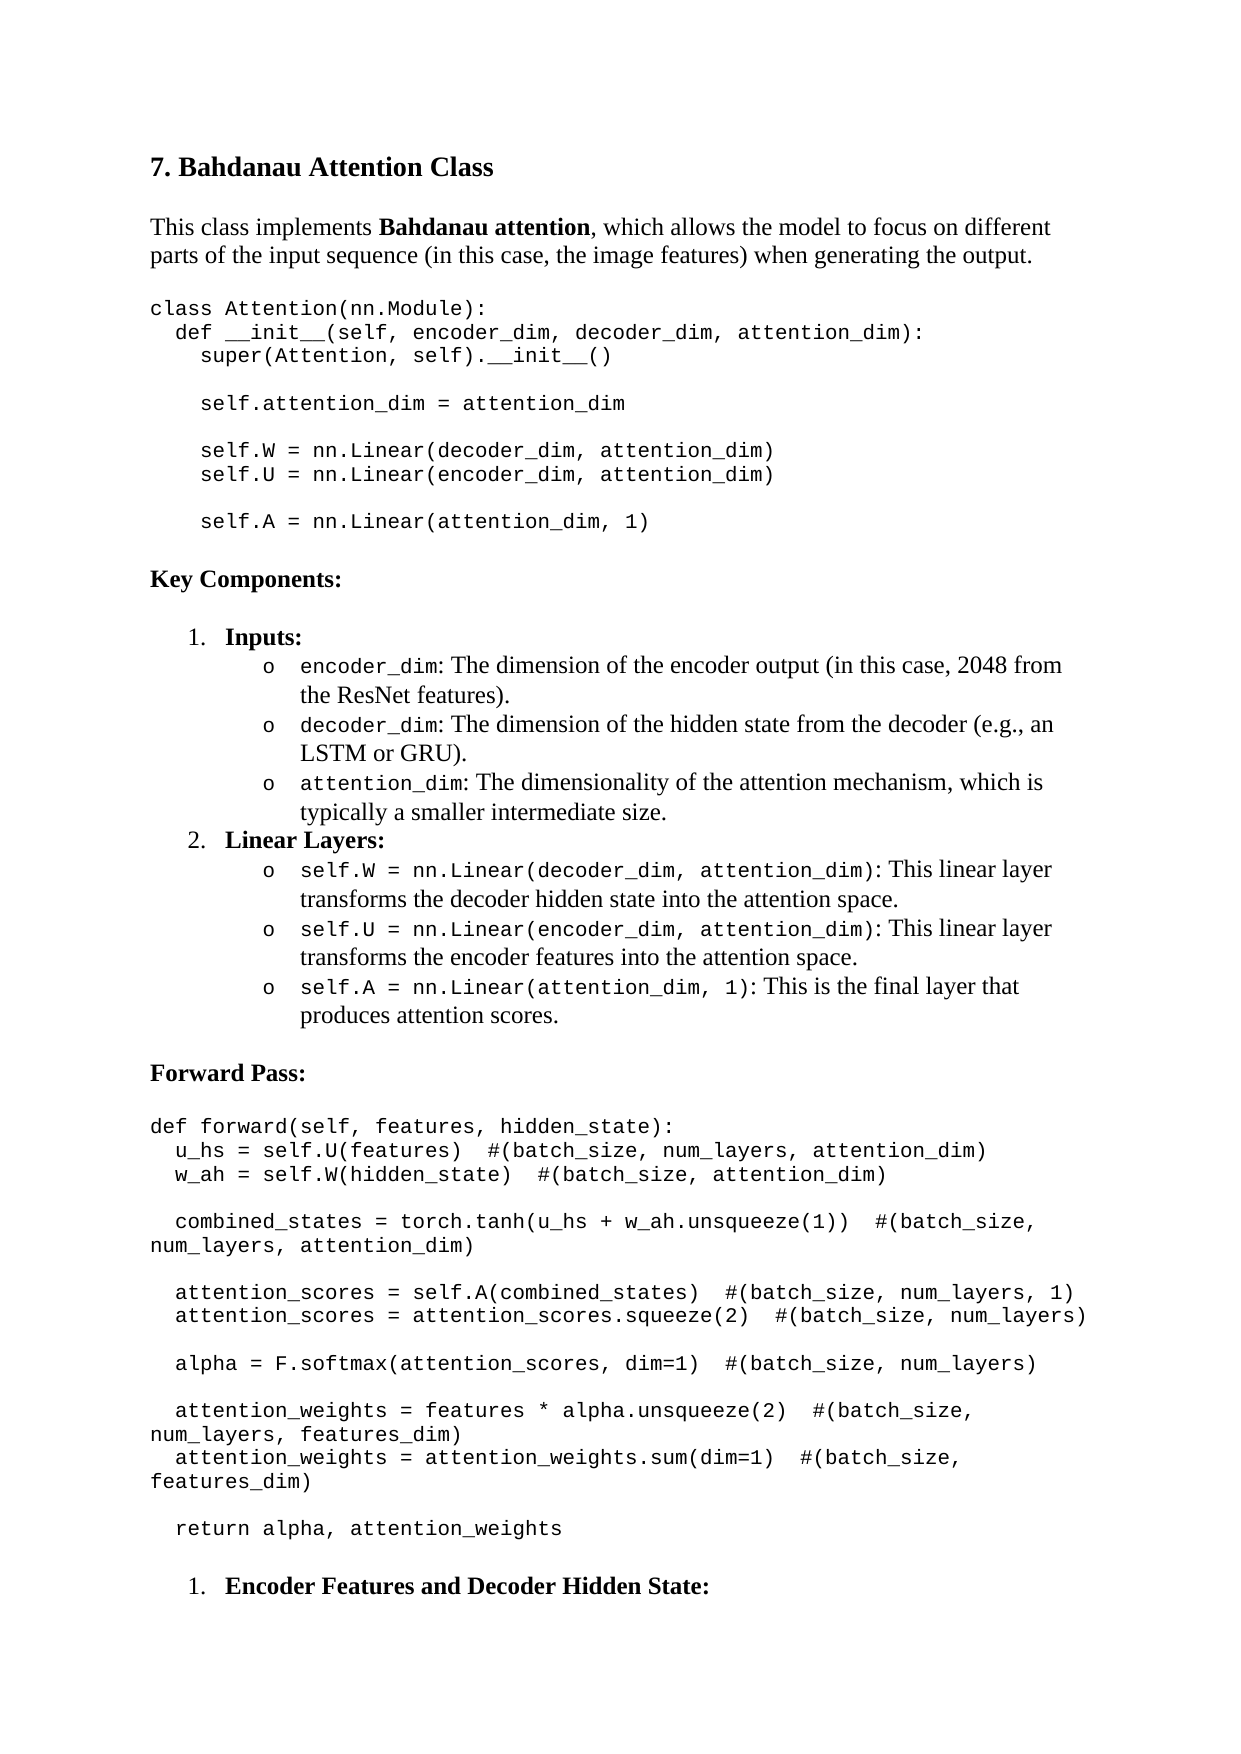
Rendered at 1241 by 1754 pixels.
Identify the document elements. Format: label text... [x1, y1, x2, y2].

list Inputs: [187, 622, 1090, 651]
text self.A = nn.Linear(attention_dim, 1) [150, 511, 1090, 535]
list attention_dim: The dimensionality of the attention mechanism, which is typically a smaller intermediate size. [262, 767, 1090, 826]
text Key Components: [150, 564, 1090, 593]
list Linear Layers: [187, 826, 1090, 854]
text attention_weights = attention_weights.sum(dim=1) #(batch_size, features_dim) [150, 1447, 1090, 1495]
text 7. Bahdanau Attention Class [150, 150, 1090, 182]
text def __init__(self, encoder_dim, decoder_dim, attention_dim): [150, 322, 1090, 346]
text attention_scores = attention_scores.squeeze(2) #(batch_size, num_layers) [150, 1306, 1090, 1329]
list self.A = nn.Linear(attention_dim, 1): This is the final layer that produces attention scores. [262, 971, 1090, 1029]
list self.W = nn.Linear(decoder_dim, attention_dim): This linear layer transforms the decoder hidden state into the attention space. [262, 854, 1090, 913]
text w_ah = self.W(hidden_state) #(batch_size, attention_dim) [150, 1164, 1090, 1187]
list Encoder Features and Decoder Hidden State: [187, 1571, 1090, 1600]
text def forward(self, features, hidden_state): [150, 1116, 1090, 1140]
text class Attention(nn.Module): [150, 298, 1090, 322]
text attention_scores = self.A(combined_states) #(batch_size, num_layers, 1) [150, 1282, 1090, 1306]
list encoder_dim: The dimension of the encoder output (in this case, 2048 from the ResNet features). [262, 651, 1090, 709]
text attention_weights = features * alpha.unsqueeze(2) #(batch_size, num_layers, features_dim) [150, 1400, 1090, 1447]
text Forward Pass: [150, 1058, 1090, 1087]
text u_hs = self.U(features) #(batch_size, num_layers, attention_dim) [150, 1140, 1090, 1164]
text self.U = nn.Linear(encoder_dim, attention_dim) [150, 464, 1090, 487]
text super(Attention, self).__init__() [150, 346, 1090, 369]
text return alpha, attention_weights [150, 1518, 1090, 1542]
text alpha = F.softmax(attention_scores, dim=1) #(batch_size, num_layers) [150, 1353, 1090, 1376]
list self.U = nn.Linear(encoder_dim, attention_dim): This linear layer transforms the encoder features into the attention space. [262, 913, 1090, 971]
list decoder_dim: The dimension of the hidden state from the decoder (e.g., an LSTM or GRU). [262, 709, 1090, 767]
text combined_states = torch.tanh(u_hs + w_ah.unsqueeze(1)) #(batch_size, num_layers, attention_dim) [150, 1211, 1090, 1258]
text self.attention_dim = attention_dim [150, 393, 1090, 416]
text self.W = nn.Linear(decoder_dim, attention_dim) [150, 440, 1090, 464]
text This class implements Bahdanau attention, which allows the model to focus on different parts of the input sequence (in this case, the image features) when generating the output. [150, 212, 1090, 269]
